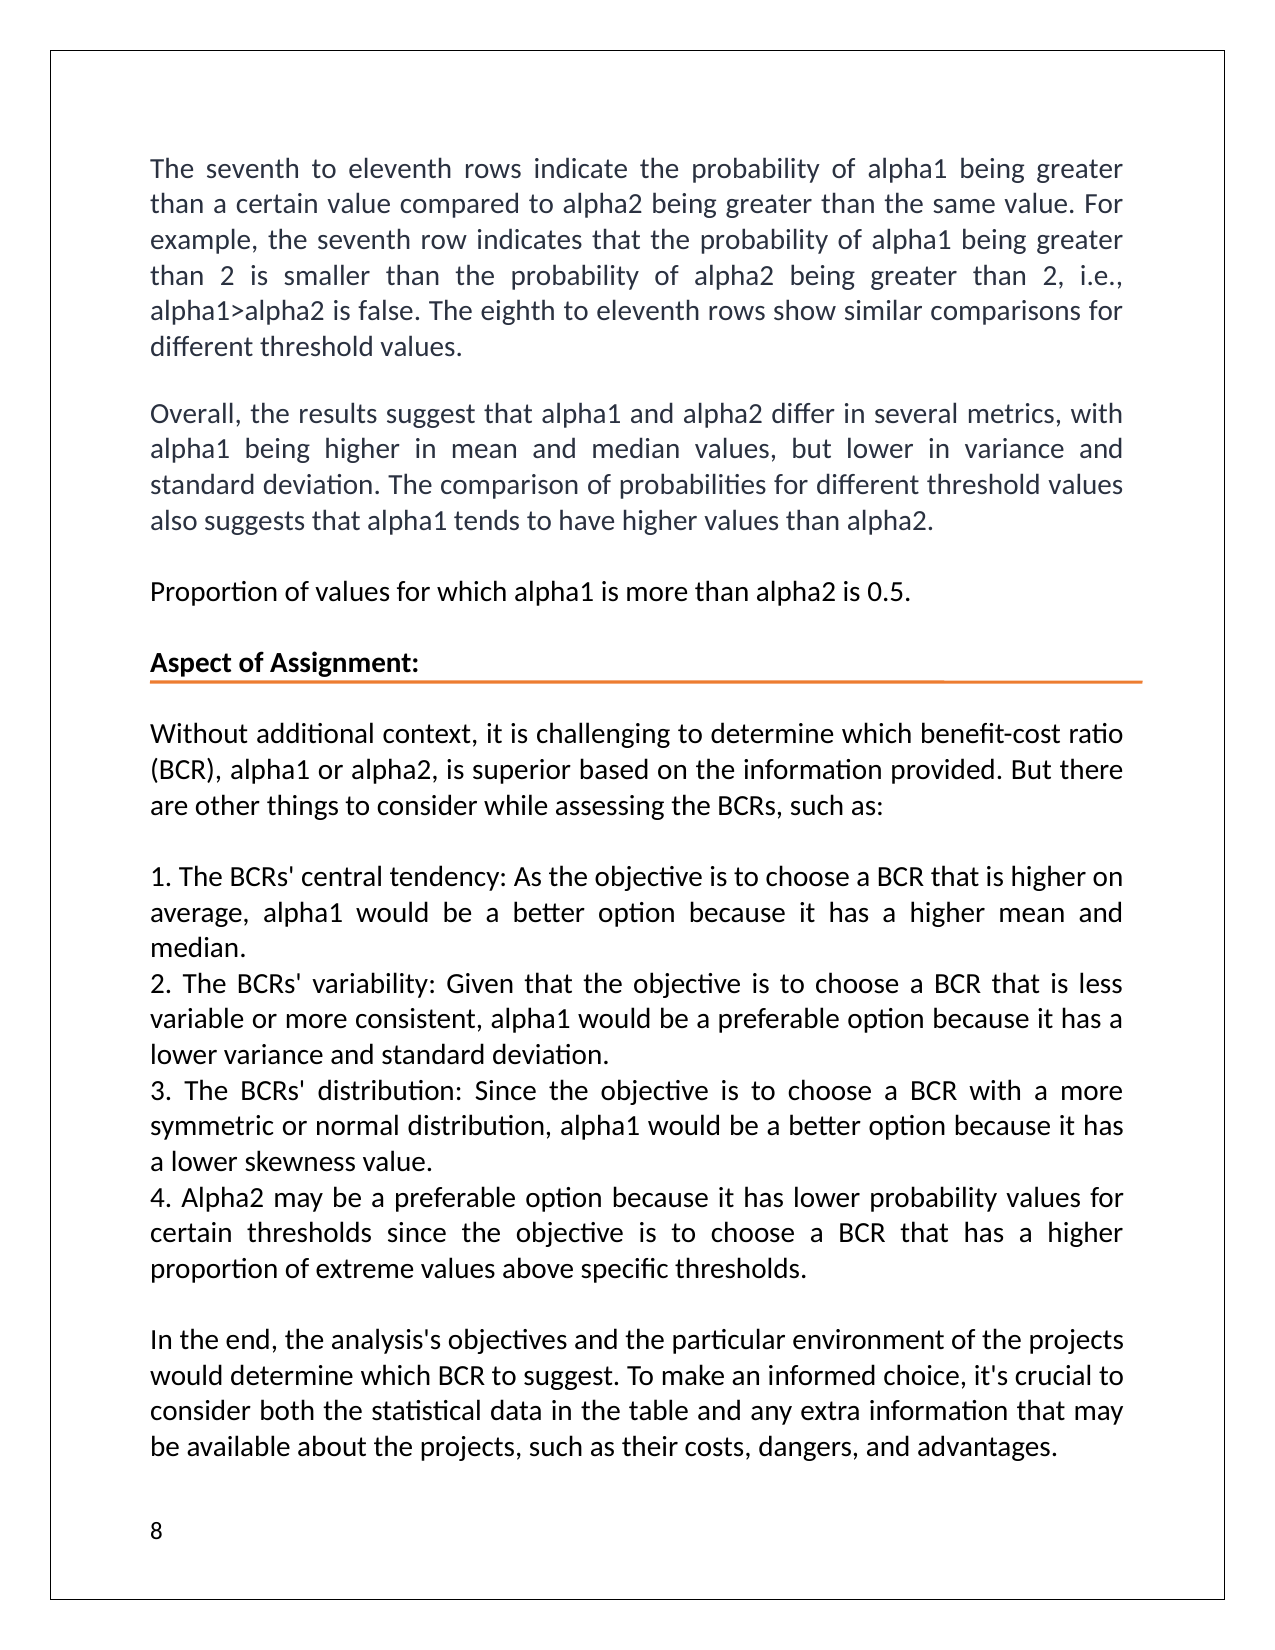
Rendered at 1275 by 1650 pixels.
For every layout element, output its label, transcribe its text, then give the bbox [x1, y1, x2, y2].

text Without additional context, it is challenging to determine which benefit-cost ratio (BCR), alpha1 or alpha2, is superior based on the information provided. But there are other things to consider while assessing the BCRs, such as: [150, 716, 1125, 822]
text 3. The BCRs' distribution: Since the objective is to choose a BCR with a more symmetric or normal distribution, alpha1 would be a better option because it has a lower skewness value. [150, 1072, 1125, 1179]
text Aspect of Assignment: [150, 644, 1125, 680]
text 2. The BCRs' variability: Given that the objective is to choose a BCR that is less variable or more consistent, alpha1 would be a preferable option because it has a lower variance and standard deviation. [150, 965, 1125, 1072]
text The seventh to eleventh rows indicate the probability of alpha1 being greater than a certain value compared to alpha2 being greater than the same value. For example, the seventh row indicates that the probability of alpha1 being greater than 2 is smaller than the probability of alpha2 being greater than 2, i.e., alpha1>alpha2 is false. The eighth to eleventh rows show similar comparisons for different threshold values. [150, 150, 1125, 364]
text Proportion of values for which alpha1 is more than alpha2 is 0.5. [150, 573, 1125, 609]
text Overall, the results suggest that alpha1 and alpha2 differ in several metrics, with alpha1 being higher in mean and median values, but lower in variance and standard deviation. The comparison of probabilities for different threshold values also suggests that alpha1 tends to have higher values than alpha2. [150, 395, 1125, 537]
text 1. The BCRs' central tendency: As the objective is to choose a BCR that is higher on average, alpha1 would be a better option because it has a higher mean and median. [150, 858, 1125, 965]
text In the end, the analysis's objectives and the particular environment of the projects would determine which BCR to suggest. To make an informed choice, it's crucial to consider both the statistical data in the table and any extra information that may be available about the projects, such as their costs, dangers, and advantages. [150, 1321, 1125, 1464]
text 4. Alpha2 may be a preferable option because it has lower probability values for certain thresholds since the objective is to choose a BCR that has a higher proportion of extreme values above specific thresholds. [150, 1179, 1125, 1286]
